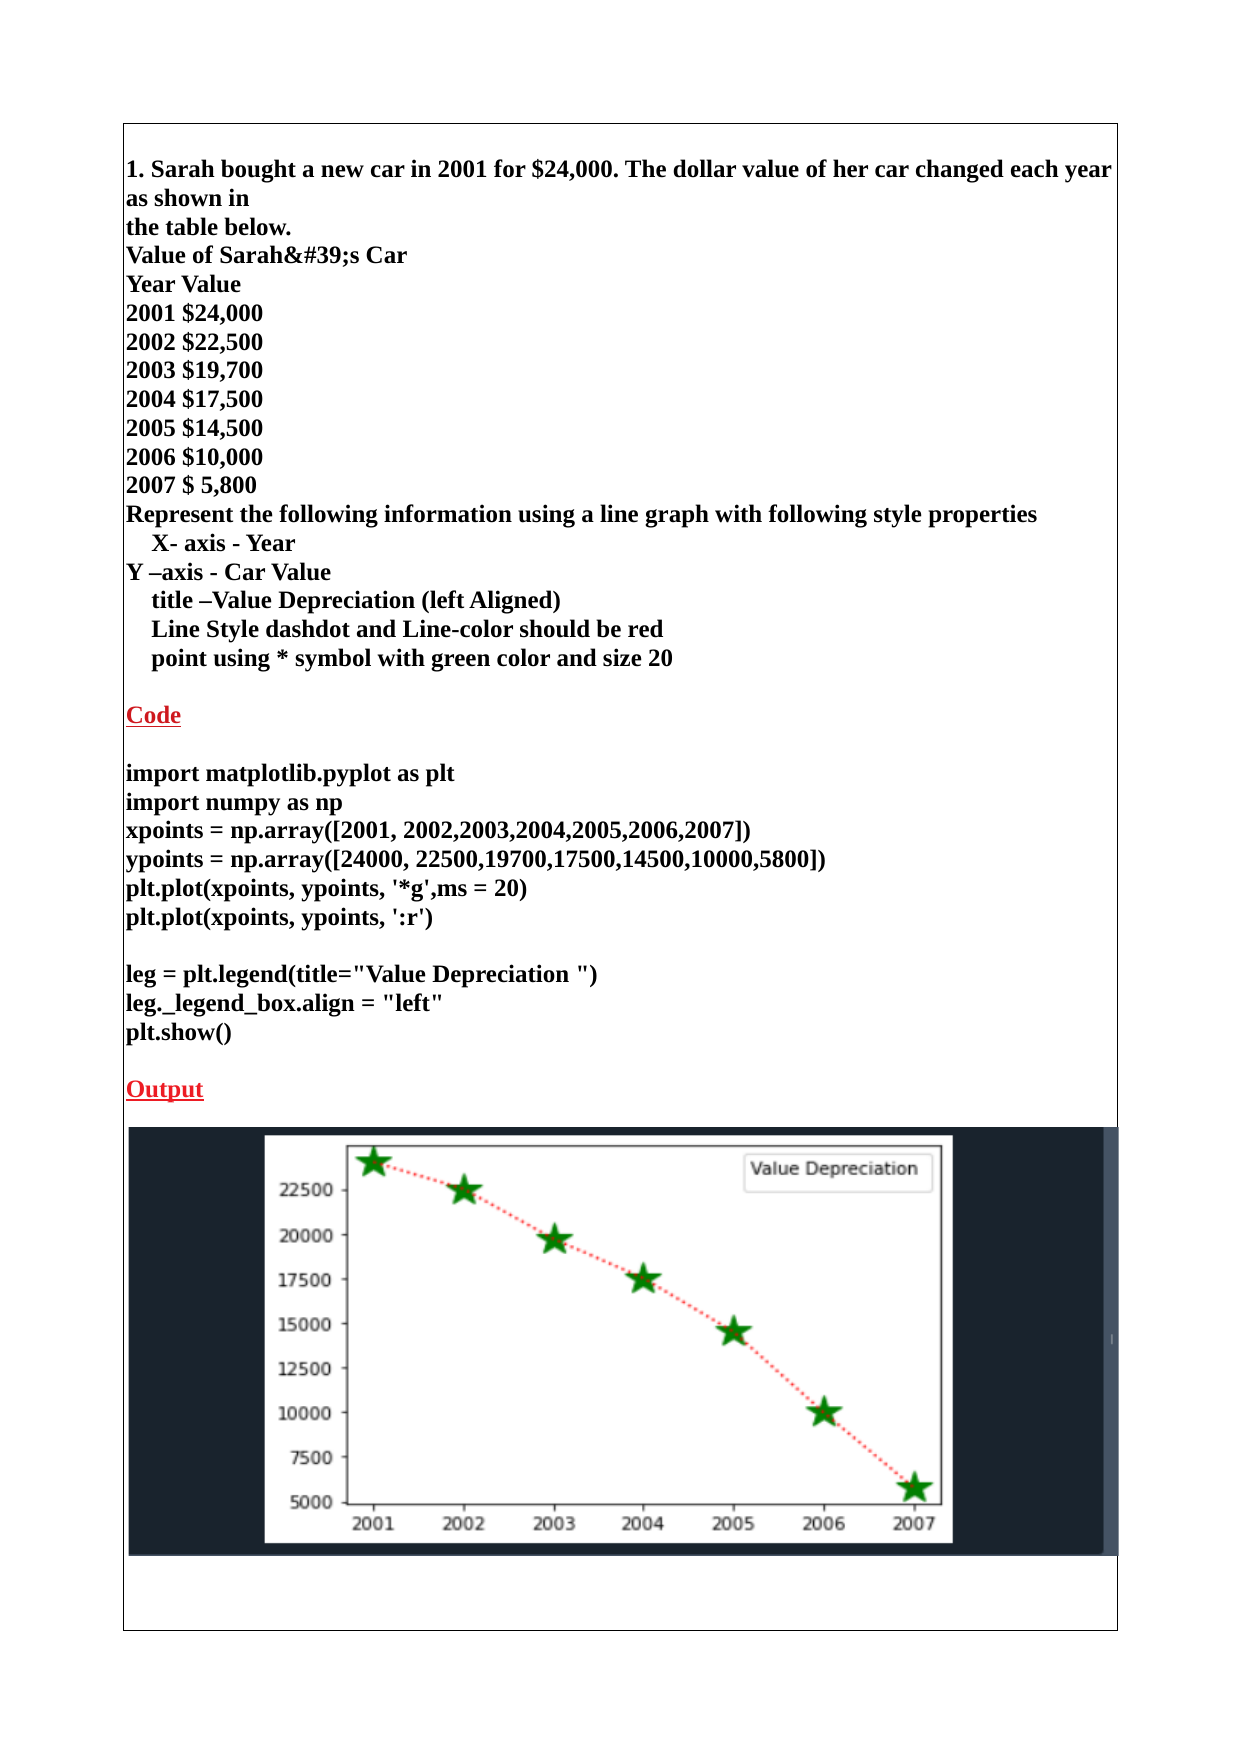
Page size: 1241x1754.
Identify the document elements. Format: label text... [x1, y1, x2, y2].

text Represent the following information using a line graph with following style properties [126, 499, 1115, 528]
text import matplotlib.pyplot as plt [126, 758, 1115, 787]
text  X- axis - Year [126, 528, 1115, 557]
text 2001 $24,000 [126, 298, 1115, 327]
text Code [126, 701, 1115, 729]
text Y –axis - Car Value [126, 557, 1115, 586]
text plt.show() [126, 1017, 1115, 1046]
text Output [126, 1074, 1115, 1103]
text plt.plot(xpoints, ypoints, ':r') [126, 902, 1115, 931]
text  title –Value Depreciation (left Aligned) [126, 586, 1115, 614]
text 2002 $22,500 [126, 327, 1115, 356]
text Year Value [126, 269, 1115, 298]
text xpoints = np.array([2001, 2002,2003,2004,2005,2006,2007]) [126, 816, 1115, 844]
text leg = plt.legend(title="Value Depreciation ") [126, 959, 1115, 988]
text 2003 $19,700 [126, 356, 1115, 384]
text leg._legend_box.align = "left" [126, 988, 1115, 1017]
text ypoints = np.array([24000, 22500,19700,17500,14500,10000,5800]) [126, 844, 1115, 873]
text 2006 $10,000 [126, 442, 1115, 471]
text Value of Sarah&#39;s Car [126, 241, 1115, 269]
text 2007 $ 5,800 [126, 471, 1115, 499]
text import numpy as np [126, 787, 1115, 816]
text 2005 $14,500 [126, 413, 1115, 442]
picture [128, 1127, 1119, 1556]
text 2004 $17,500 [126, 384, 1115, 413]
text plt.plot(xpoints, ypoints, '*g',ms = 20) [126, 873, 1115, 902]
text 1. Sarah bought a new car in 2001 for $24,000. The dollar value of her car changed each year as shown in [126, 154, 1115, 212]
text the table below. [126, 212, 1115, 241]
text  point using * symbol with green color and size 20 [126, 643, 1115, 672]
text  Line Style dashdot and Line-color should be red [126, 614, 1115, 643]
